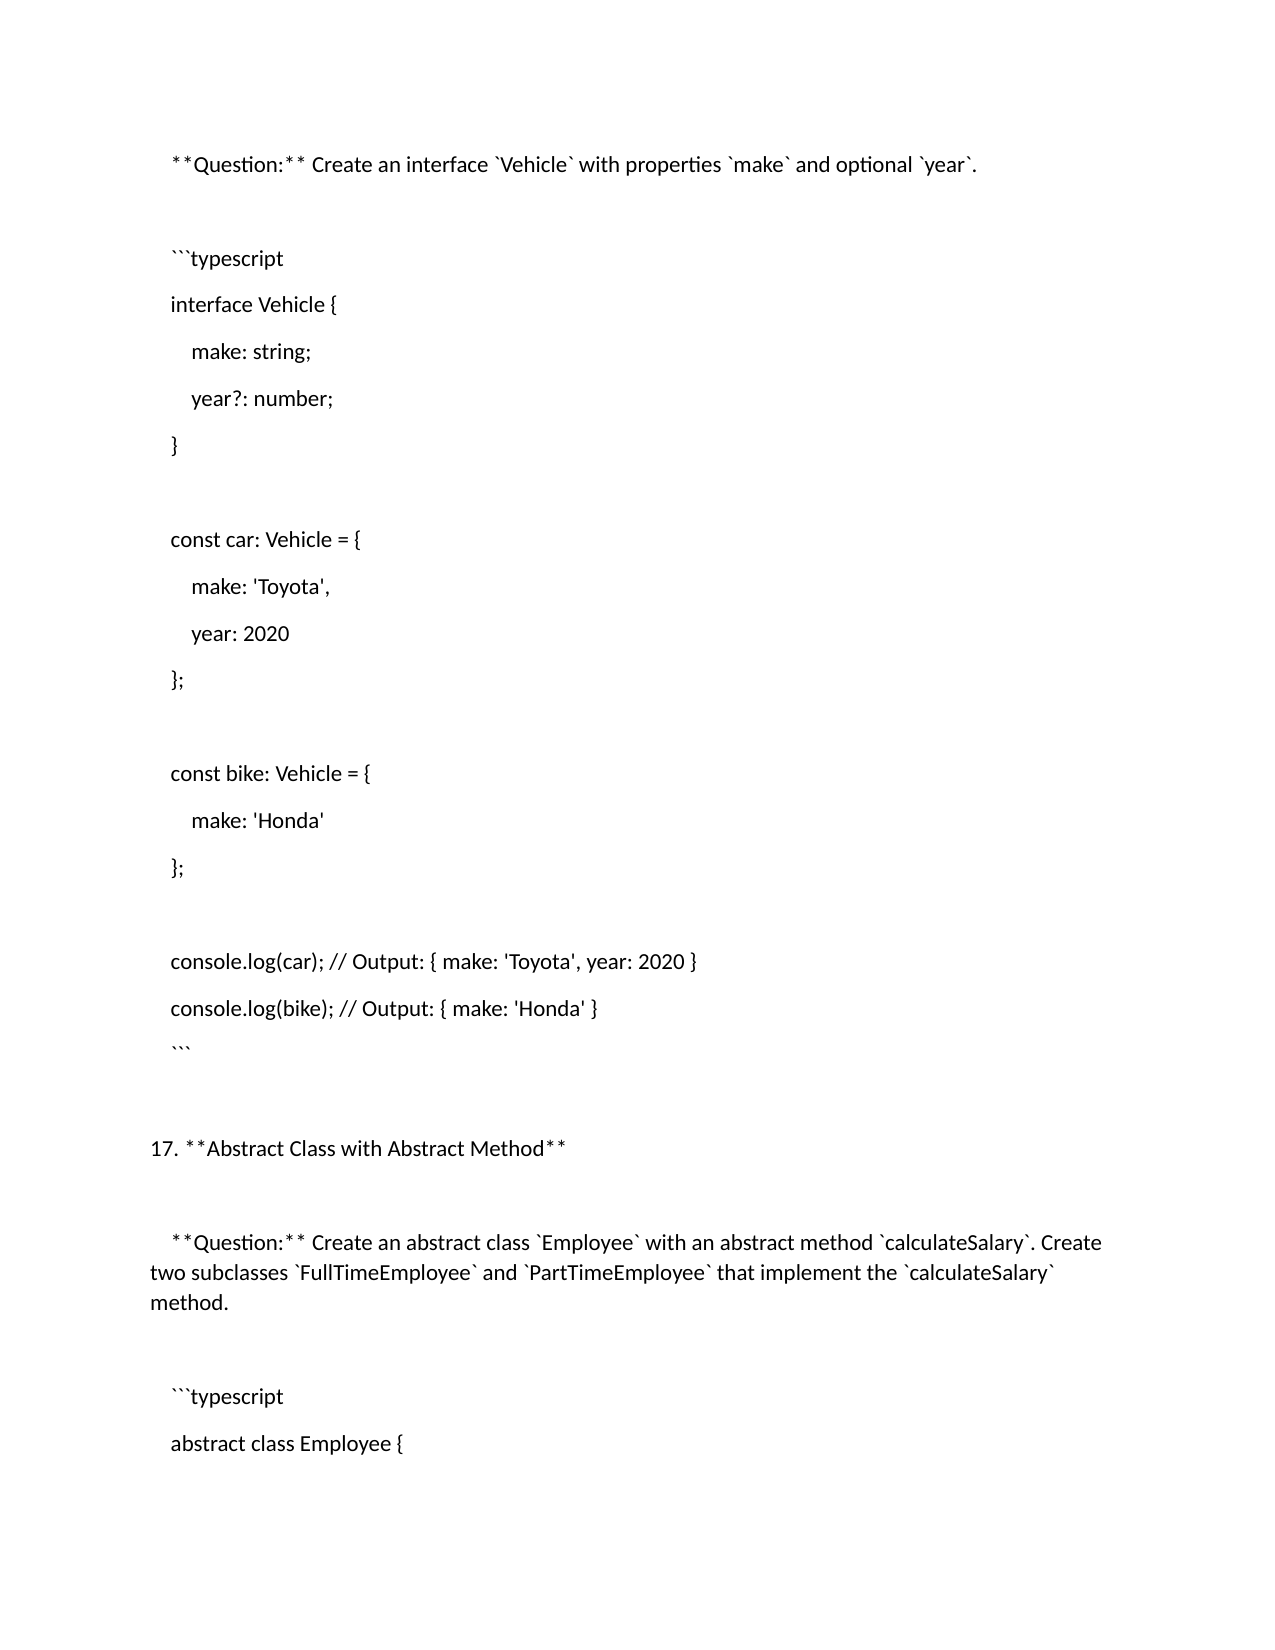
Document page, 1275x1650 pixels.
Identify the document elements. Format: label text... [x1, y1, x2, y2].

text 17. **Abstract Class with Abstract Method** [150, 1134, 1125, 1162]
text year?: number; [150, 384, 1125, 412]
text interface Vehicle { [150, 291, 1125, 319]
text ```typescript [150, 244, 1125, 272]
text year: 2020 [150, 619, 1125, 647]
text const bike: Vehicle = { [150, 759, 1125, 787]
text make: 'Toyota', [150, 572, 1125, 600]
text }; [150, 666, 1125, 694]
text ``` [150, 1041, 1125, 1069]
text } [150, 431, 1125, 459]
text console.log(bike); // Output: { make: 'Honda' } [150, 994, 1125, 1022]
text make: string; [150, 337, 1125, 366]
text abstract class Employee { [150, 1429, 1125, 1457]
text }; [150, 853, 1125, 881]
text **Question:** Create an abstract class `Employee` with an abstract method `calculateSalary`. Create two subclasses `FullTimeEmployee` and `PartTimeEmployee` that implement the `calculateSalary` method. [150, 1228, 1125, 1317]
text **Question:** Create an interface `Vehicle` with properties `make` and optional `year`. [150, 150, 1125, 178]
text ```typescript [150, 1382, 1125, 1410]
text make: 'Honda' [150, 806, 1125, 834]
text const car: Vehicle = { [150, 525, 1125, 553]
text console.log(car); // Output: { make: 'Toyota', year: 2020 } [150, 947, 1125, 975]
